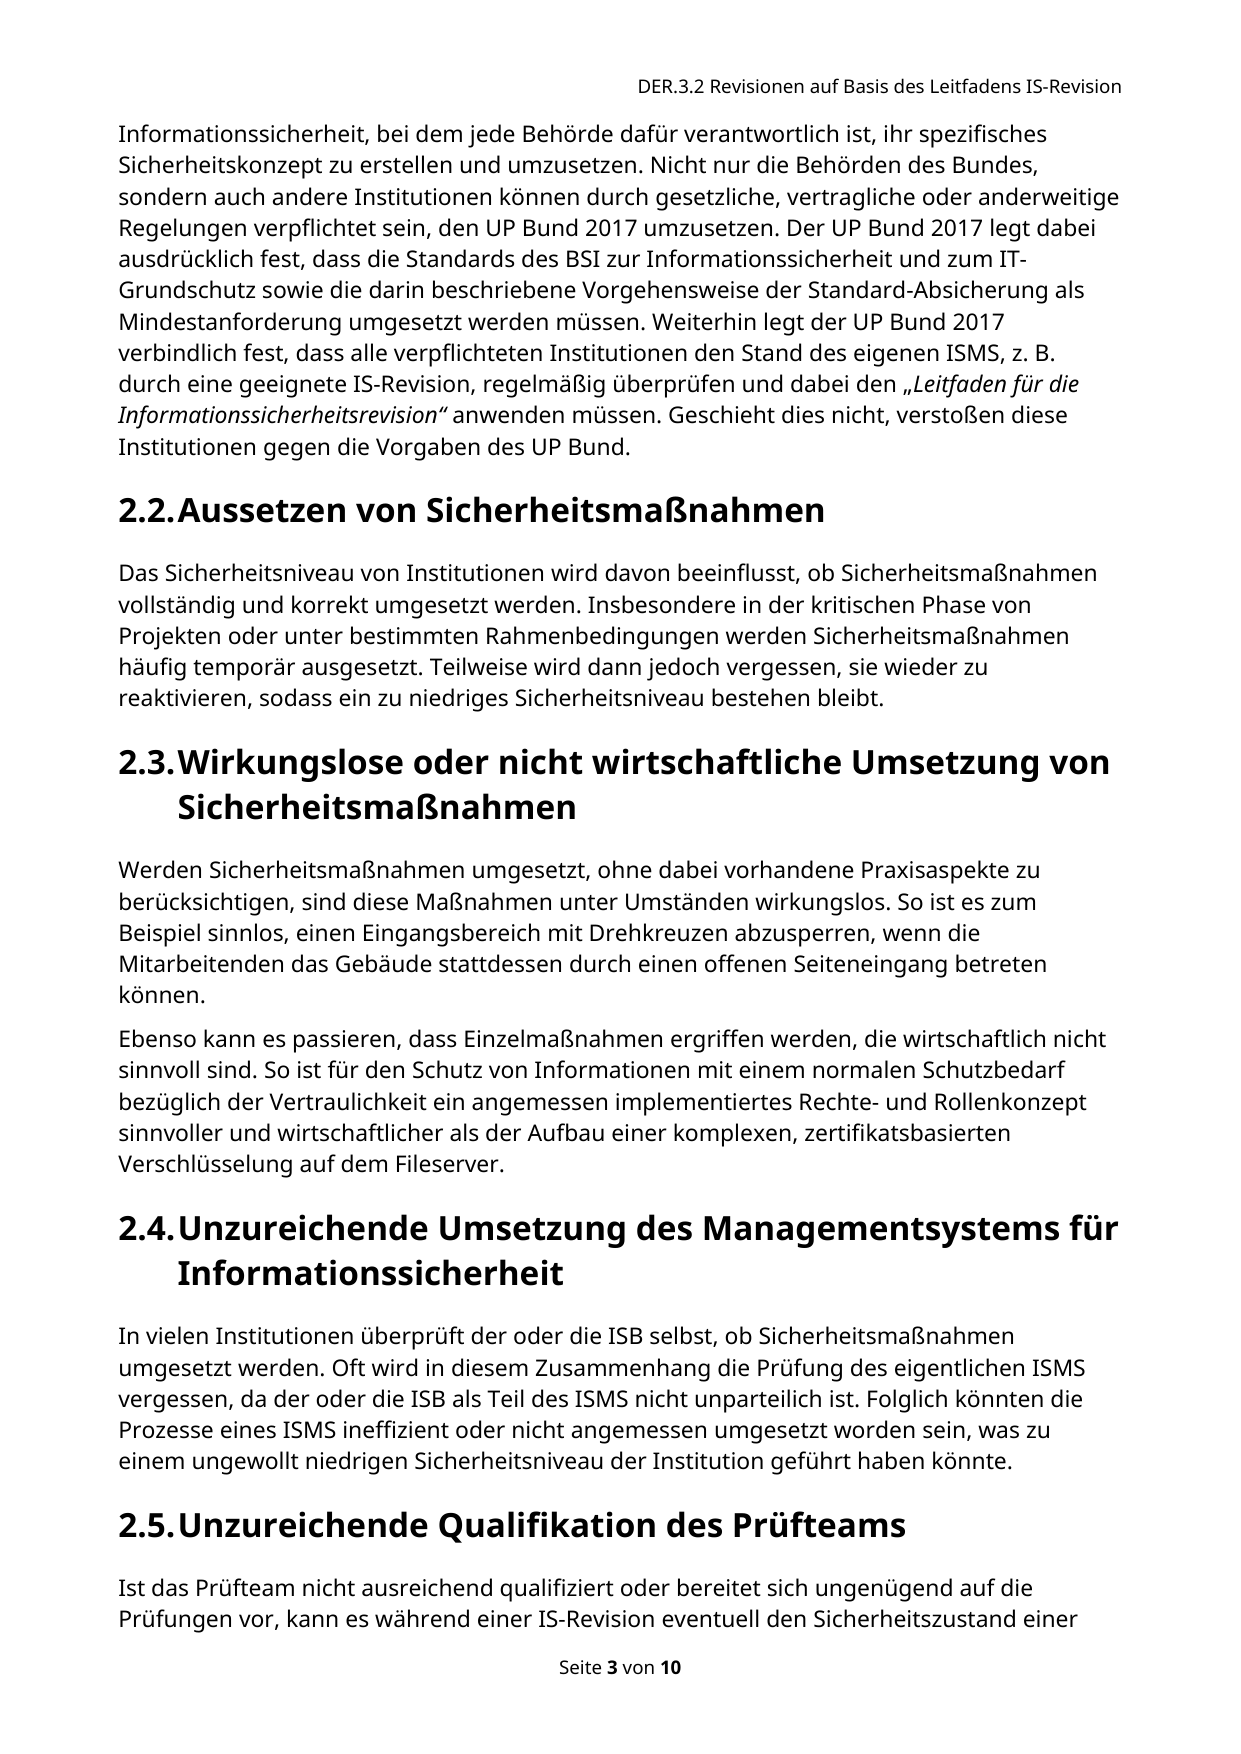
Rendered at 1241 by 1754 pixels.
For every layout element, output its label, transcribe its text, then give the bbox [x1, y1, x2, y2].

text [118, 1572, 1122, 1634]
text In vielen Institutionen überprüft der oder die ISB selbst, ob Sicherheitsmaßnahmen umgesetzt werden. Oft wird in diesem Zusammenhang die Prüfung des eigentlichen ISMS vergessen, da der oder die ISB als Teil des ISMS nicht unparteilich ist. Folglich könnten die Prozesse eines ISMS ineffizient oder nicht angemessen umgesetzt worden sein, was zu einem ungewollt niedrigen Sicherheitsniveau der Institution geführt haben könnte. [118, 1320, 1122, 1476]
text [118, 118, 1122, 462]
subtitle Aussetzen von Sicherheitsmaßnahmen [118, 487, 1122, 532]
text Ebenso kann es passieren, dass Einzelmaßnahmen ergriffen werden, die wirtschaftlich nicht sinnvoll sind. So ist für den Schutz von Informationen mit einem normalen Schutzbedarf bezüglich der Vertraulichkeit ein angemessen implementiertes Rechte- und Rollenkonzept sinnvoller und wirtschaftlicher als der Aufbau einer komplexen, zertifikatsbasierten Verschlüsselung auf dem Fileserver. [118, 1023, 1122, 1179]
text Werden Sicherheitsmaßnahmen umgesetzt, ohne dabei vorhandene Praxisaspekte zu berücksichtigen, sind diese Maßnahmen unter Umständen wirkungslos. So ist es zum Beispiel sinnlos, einen Eingangsbereich mit Drehkreuzen abzusperren, wenn die Mitarbeitenden das Gebäude stattdessen durch einen offenen Seiteneingang betreten können. [118, 854, 1122, 1011]
subtitle Wirkungslose oder nicht wirtschaftliche Umsetzung von Sicherheitsmaßnahmen [118, 738, 1122, 829]
subtitle Unzureichende Umsetzung des Managementsystems für Informationssicherheit [118, 1204, 1122, 1295]
subtitle Unzureichende Qualifikation des Prüfteams [118, 1501, 1122, 1547]
text Das Sicherheitsniveau von Institutionen wird davon beeinflusst, ob Sicherheitsmaßnahmen vollständig und korrekt umgesetzt werden. Insbesondere in der kritischen Phase von Projekten oder unter bestimmten Rahmenbedingungen werden Sicherheitsmaßnahmen häufig temporär ausgesetzt. Teilweise wird dann jedoch vergessen, sie wieder zu reaktivieren, sodass ein zu niedriges Sicherheitsniveau bestehen bleibt. [118, 557, 1122, 713]
